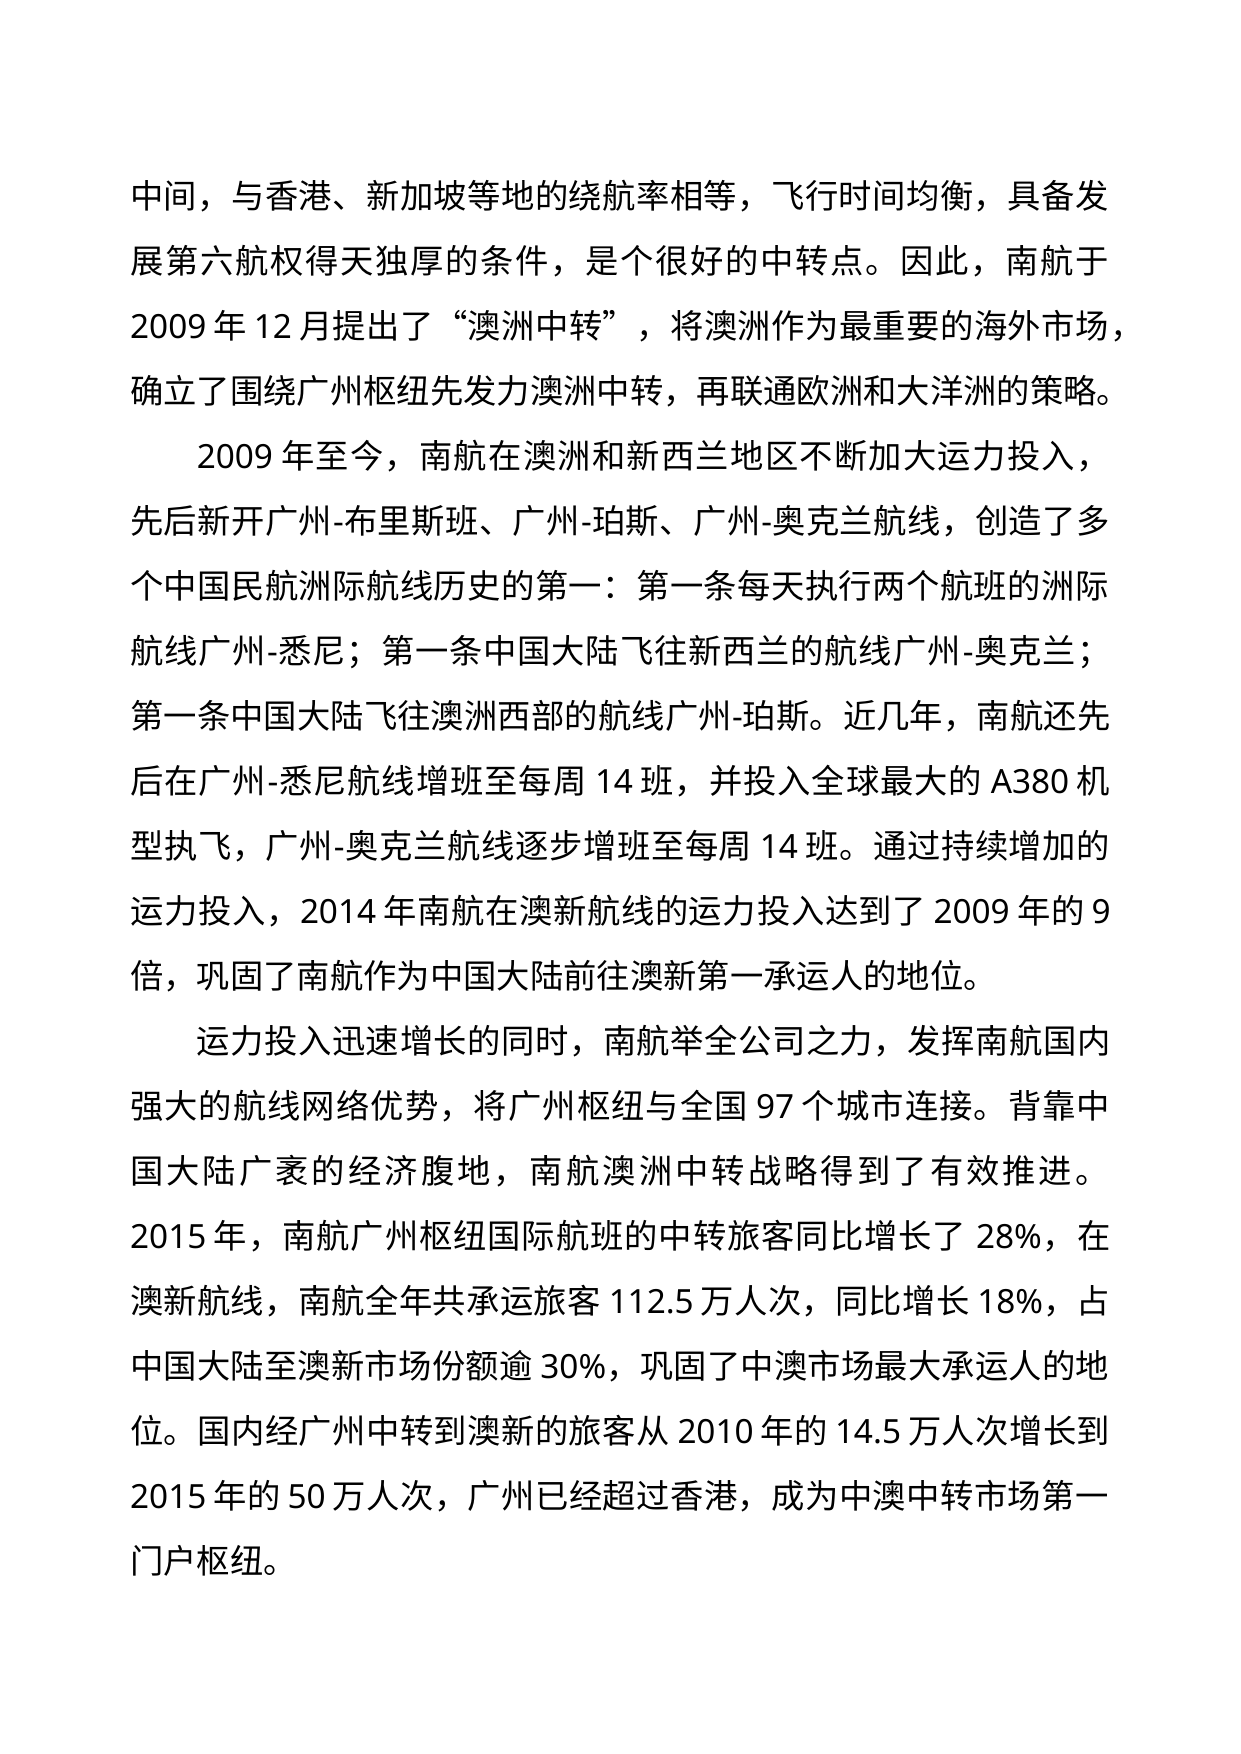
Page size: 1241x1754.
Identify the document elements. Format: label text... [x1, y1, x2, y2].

text 2009年至今，南航在澳洲和新西兰地区不断加大运力投入，先后新开广州-布里斯班、广州-珀斯、广州-奥克兰航线，创造了多个中国民航洲际航线历史的第一：第一条每天执行两个航班的洲际航线广州-悉尼；第一条中国大陆飞往新西兰的航线广州-奥克兰；第一条中国大陆飞往澳洲西部的航线广州-珀斯。近几年，南航还先后在广州-悉尼航线增班至每周14班，并投入全球最大的A380机型执飞，广州-奥克兰航线逐步增班至每周14班。通过持续增加的运力投入，2014年南航在澳新航线的运力投入达到了2009年的9倍，巩固了南航作为中国大陆前往澳新第一承运人的地位。 [130, 422, 1110, 1007]
text 运力投入迅速增长的同时，南航举全公司之力，发挥南航国内强大的航线网络优势，将广州枢纽与全国97个城市连接。背靠中国大陆广袤的经济腹地，南航澳洲中转战略得到了有效推进。 2015年，南航广州枢纽国际航班的中转旅客同比增长了28%，在澳新航线，南航全年共承运旅客112.5万人次，同比增长18%，占中国大陆至澳新市场份额逾30%，巩固了中澳市场最大承运人的地位。国内经广州中转到澳新的旅客从2010年的14.5万人次增长到2015年的50万人次，广州已经超过香港，成为中澳中转市场第一门户枢纽。 [130, 1007, 1110, 1592]
